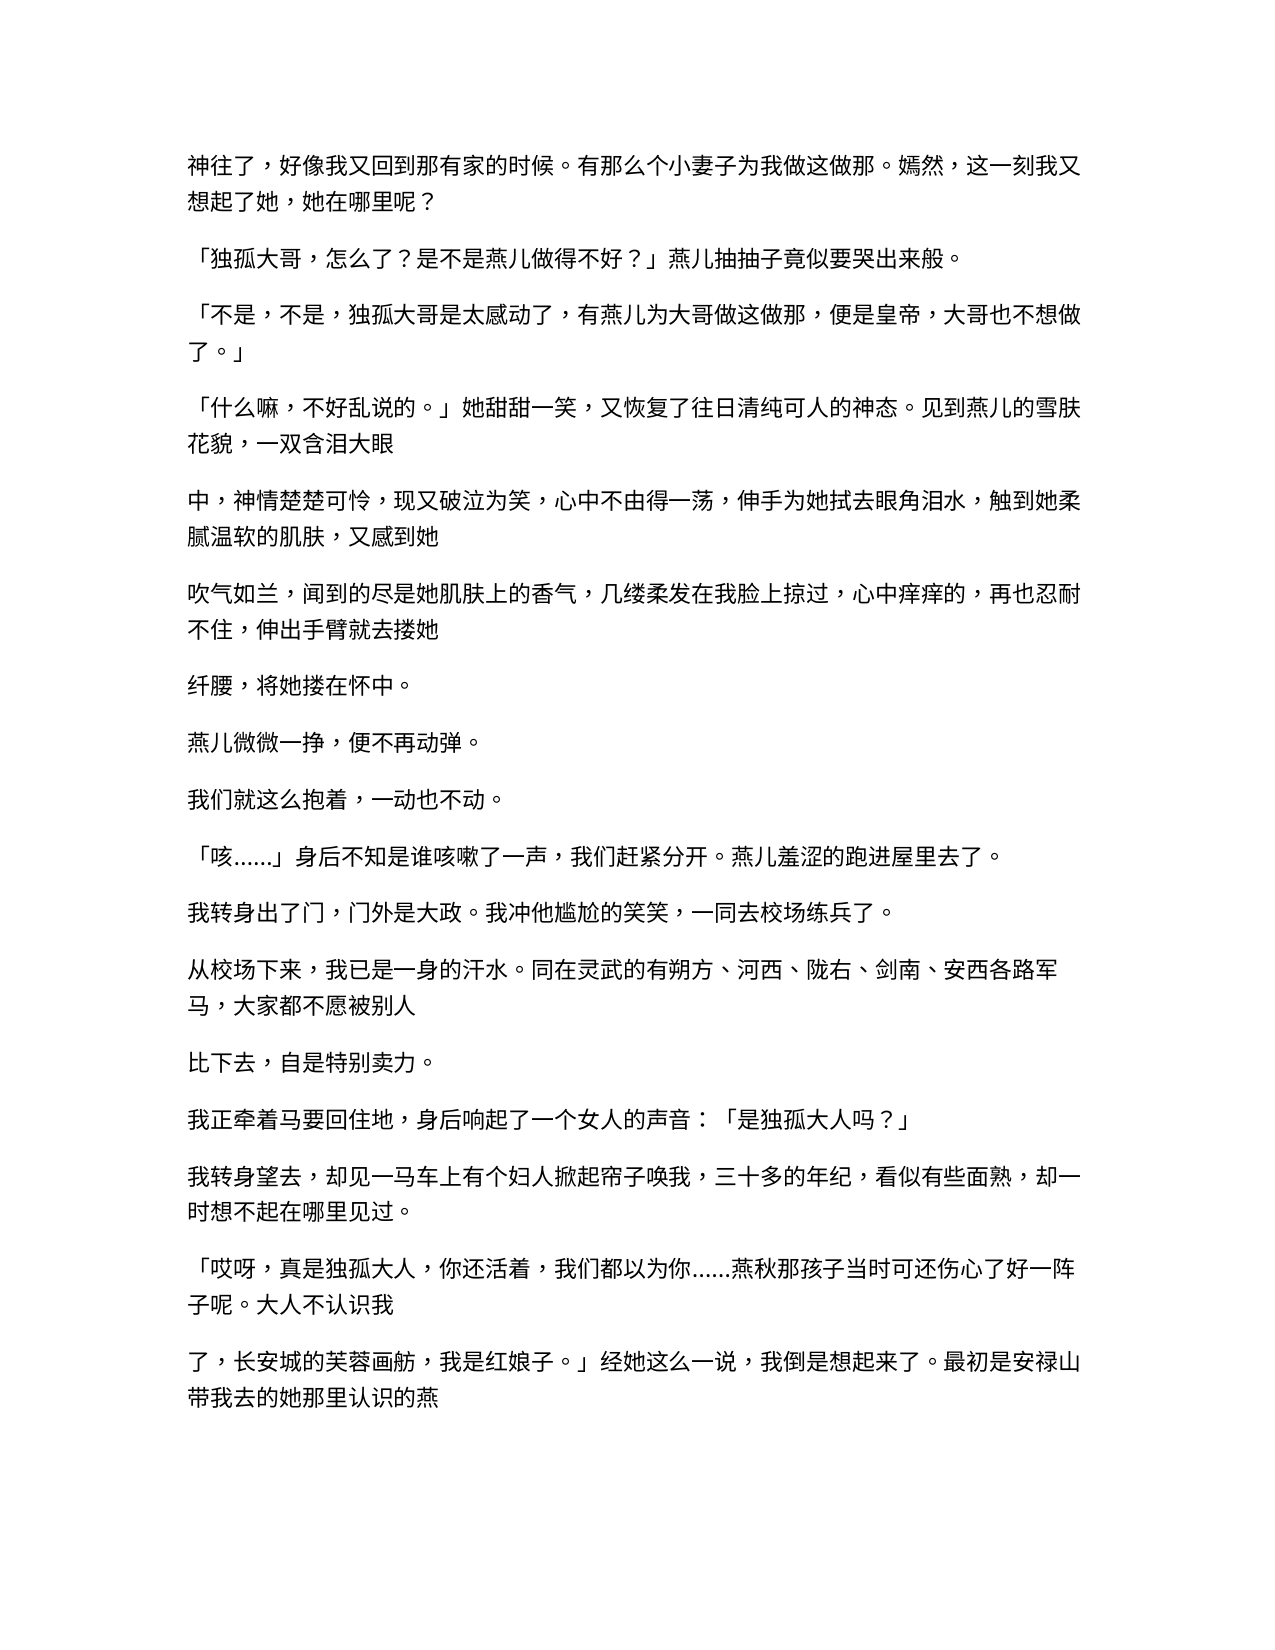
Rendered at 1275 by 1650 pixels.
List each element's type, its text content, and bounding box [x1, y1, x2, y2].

text 我正牵着马要回住地，身后响起了一个女人的声音：「是独孤大人吗？」 [187, 1104, 1087, 1135]
text 纤腰，将她搂在怀中。 [187, 670, 1087, 702]
text 从校场下来，我已是一身的汗水。同在灵武的有朔方、河西、陇右、剑南、安西各路军马，大家都不愿被别人 [187, 954, 1087, 1021]
text 吹气如兰，闻到的尽是她肌肤上的香气，几缕柔发在我脸上掠过，心中痒痒的，再也忍耐不住，伸出手臂就去搂她 [187, 578, 1087, 645]
text 了，长安城的芙蓉画舫，我是红娘子。」经她这么一说，我倒是想起来了。最初是安禄山带我去的她那里认识的燕 [187, 1346, 1087, 1413]
text 比下去，自是特别卖力。 [187, 1047, 1087, 1078]
text 我转身出了门，门外是大政。我冲他尴尬的笑笑，一同去校场练兵了。 [187, 897, 1087, 929]
text 燕儿微微一挣，便不再动弹。 [187, 727, 1087, 758]
text 「咳……」身后不知是谁咳嗽了一声，我们赶紧分开。燕儿羞涩的跑进屋里去了。 [187, 841, 1087, 872]
text 「什么嘛，不好乱说的。」她甜甜一笑，又恢复了往日清纯可人的神态。见到燕儿的雪肤花貌，一双含泪大眼 [187, 392, 1087, 459]
text 神往了，好像我又回到那有家的时候。有那么个小妻子为我做这做那。嫣然，这一刻我又想起了她，她在哪里呢？ [187, 150, 1087, 217]
text 「哎呀，真是独孤大人，你还活着，我们都以为你……燕秋那孩子当时可还伤心了好一阵子呢。大人不认识我 [187, 1253, 1087, 1320]
text 我们就这么抱着，一动也不动。 [187, 784, 1087, 815]
text 我转身望去，却见一马车上有个妇人掀起帘子唤我，三十多的年纪，看似有些面熟，却一时想不起在哪里见过。 [187, 1160, 1087, 1228]
text 「独孤大哥，怎么了？是不是燕儿做得不好？」燕儿抽抽子竟似要哭出来般。 [187, 243, 1087, 274]
text 「不是，不是，独孤大哥是太感动了，有燕儿为大哥做这做那，便是皇帝，大哥也不想做了。」 [187, 299, 1087, 367]
text 中，神情楚楚可怜，现又破泣为笑，心中不由得一荡，伸手为她拭去眼角泪水，触到她柔腻温软的肌肤，又感到她 [187, 485, 1087, 552]
